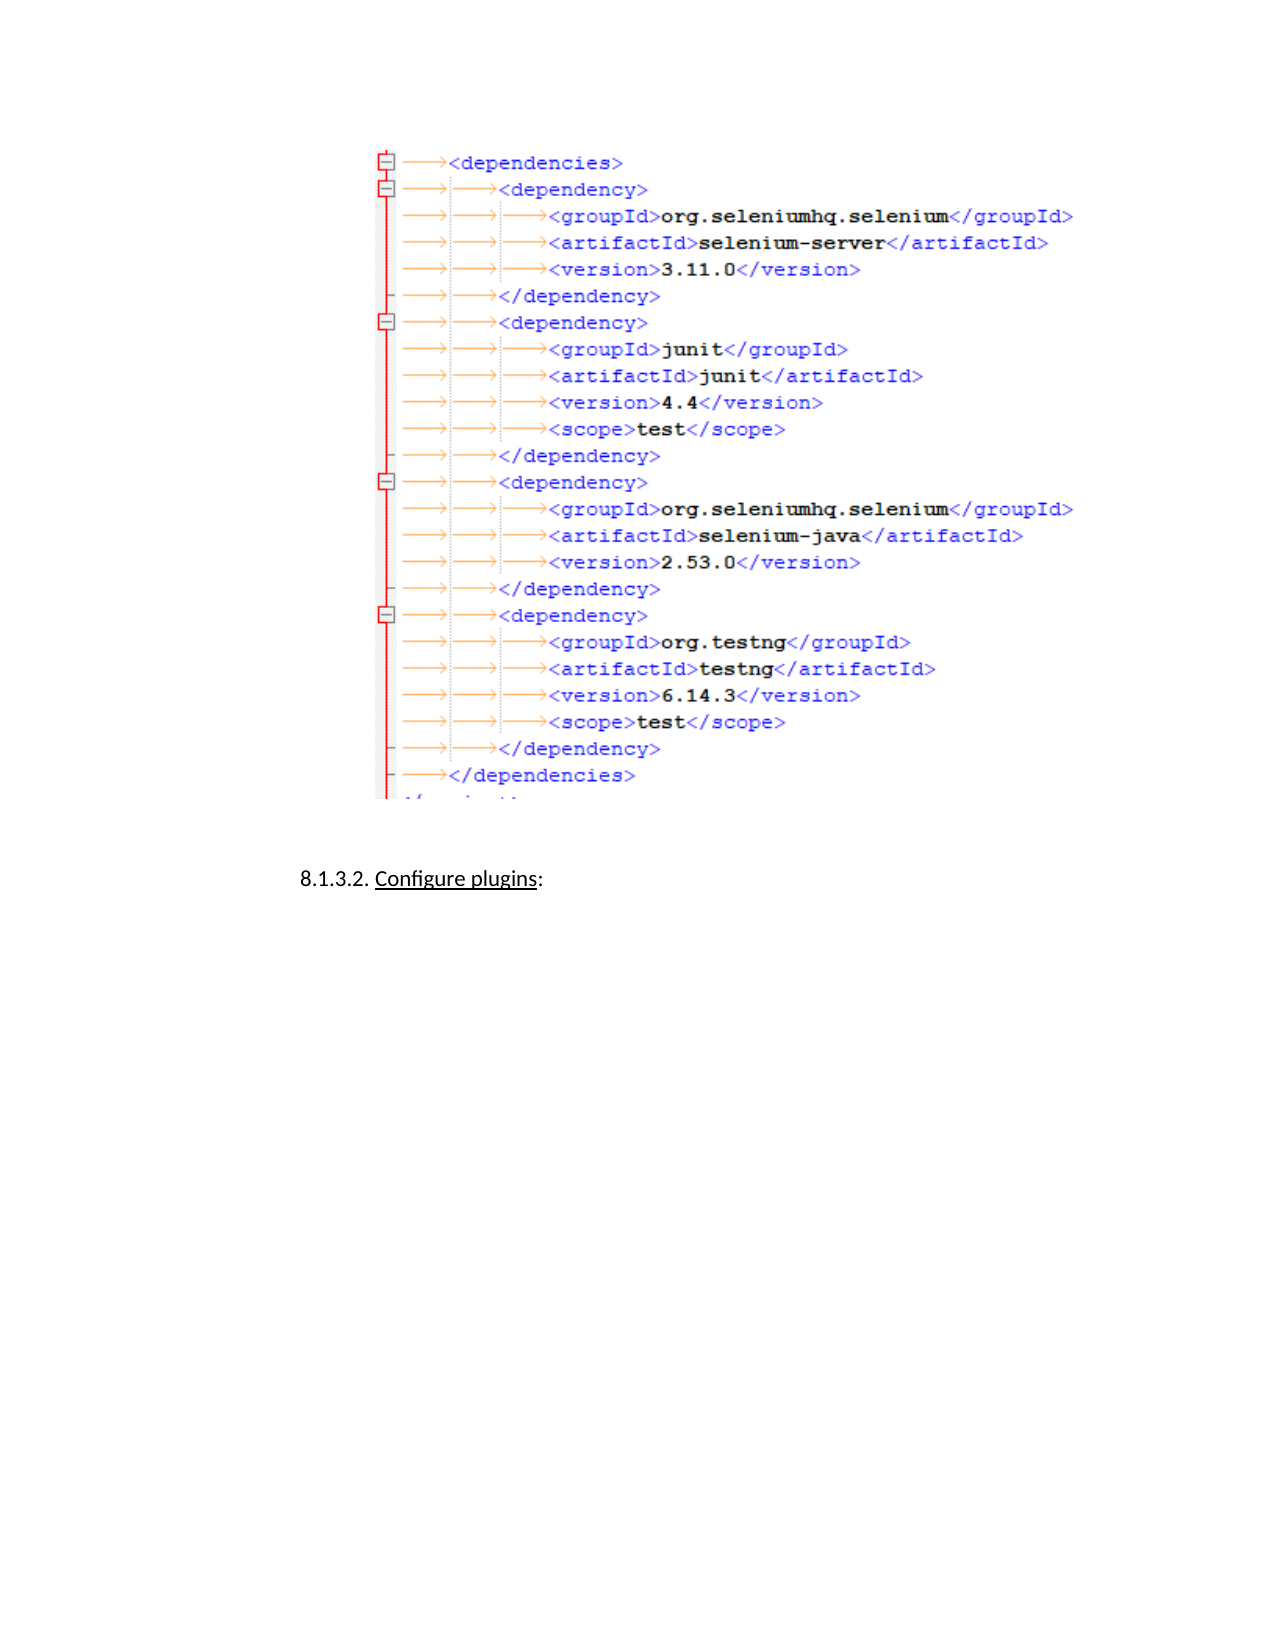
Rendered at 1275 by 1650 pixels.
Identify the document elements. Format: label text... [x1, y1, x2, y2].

picture [375, 150, 1138, 799]
list Configure plugins: [300, 864, 1125, 892]
